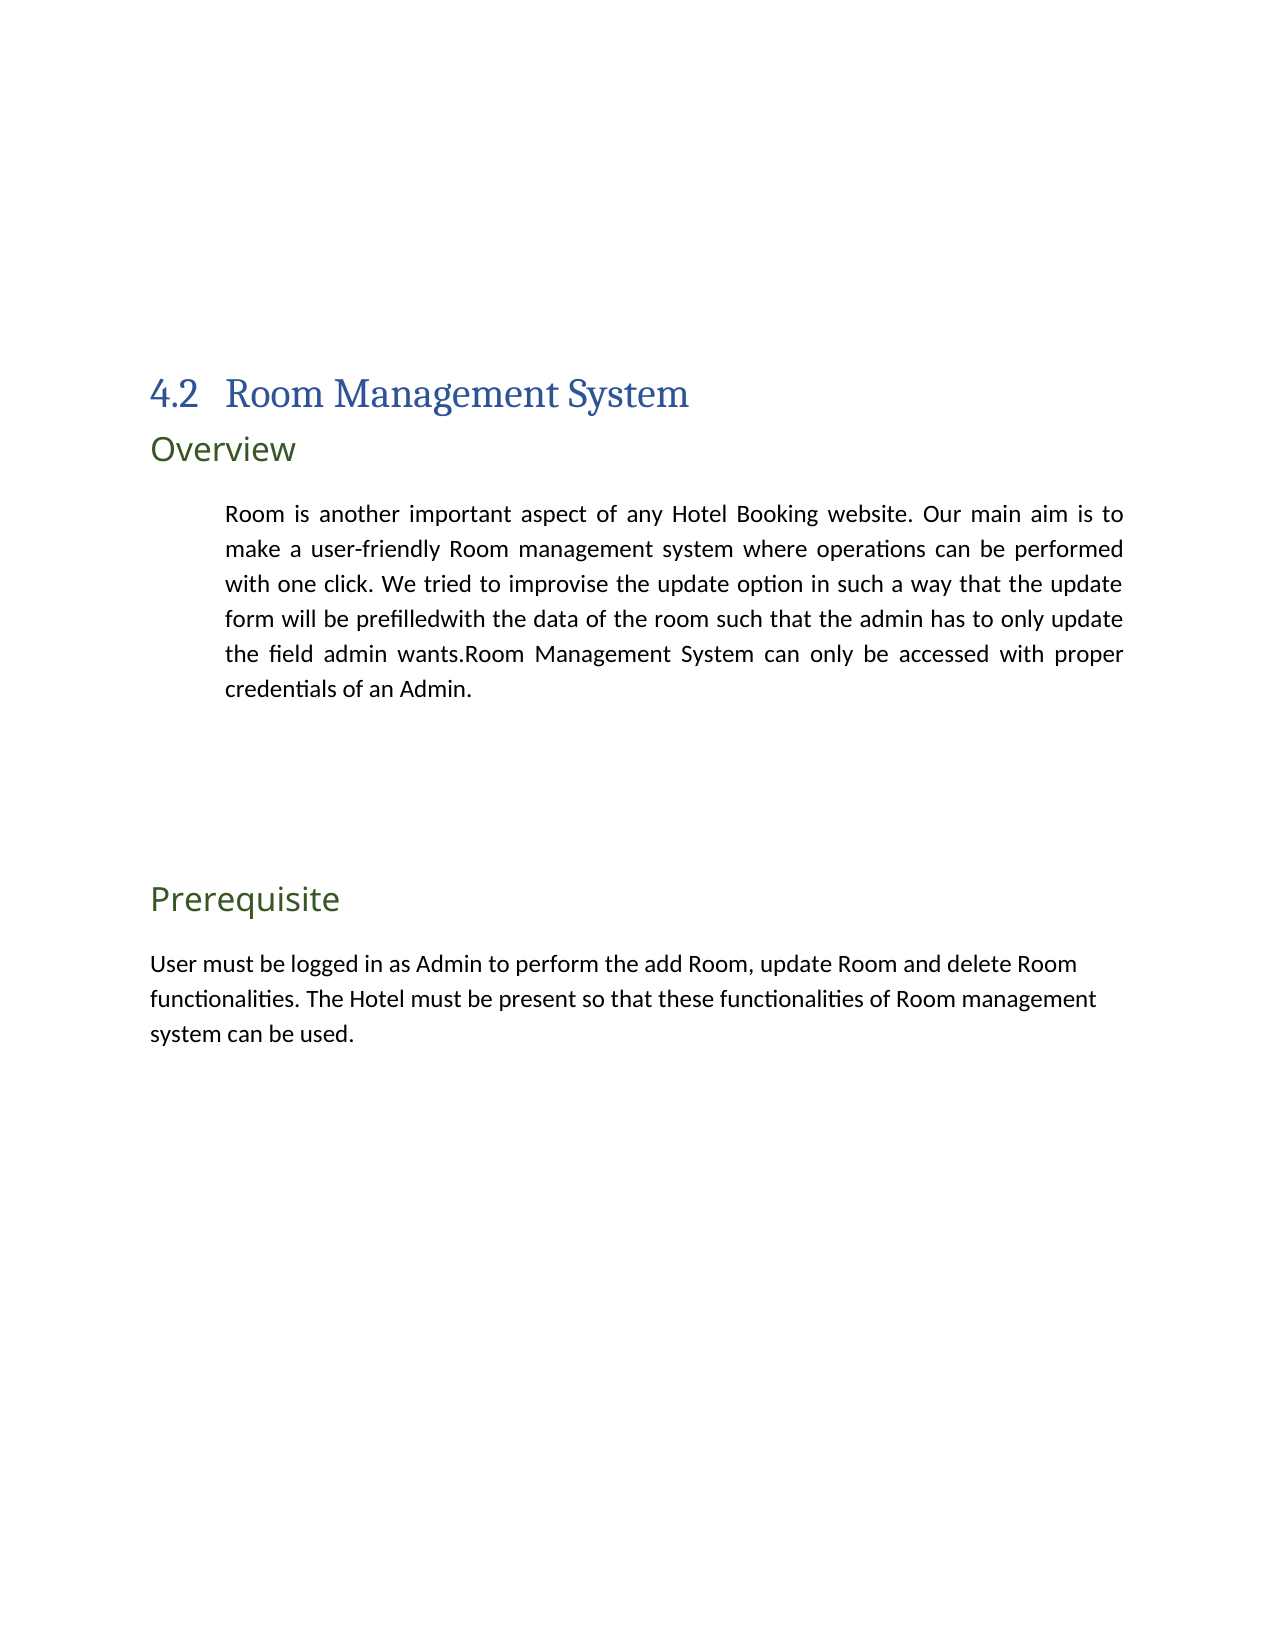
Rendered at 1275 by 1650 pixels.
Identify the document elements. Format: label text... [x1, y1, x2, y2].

text Prerequisite [150, 875, 1125, 921]
text Overview [150, 426, 1125, 471]
text User must be logged in as Admin to perform the add Room, update Room and delete Room functionalities. The Hotel must be present so that these functionalities of Room management system can be used. [150, 948, 1125, 1049]
list Room is another important aspect of any Hotel Booking website. Our main aim is to make a user-friendly Room management system where operations can be performed with one click. We tried to improvise the update option in such a way that the update form will be prefilledwith the data of the room such that the admin has to only update the field admin wants.Room Management System can only be accessed with proper credentials of an Admin. [225, 498, 1125, 704]
text 4.2 Room Management System [150, 370, 1125, 418]
